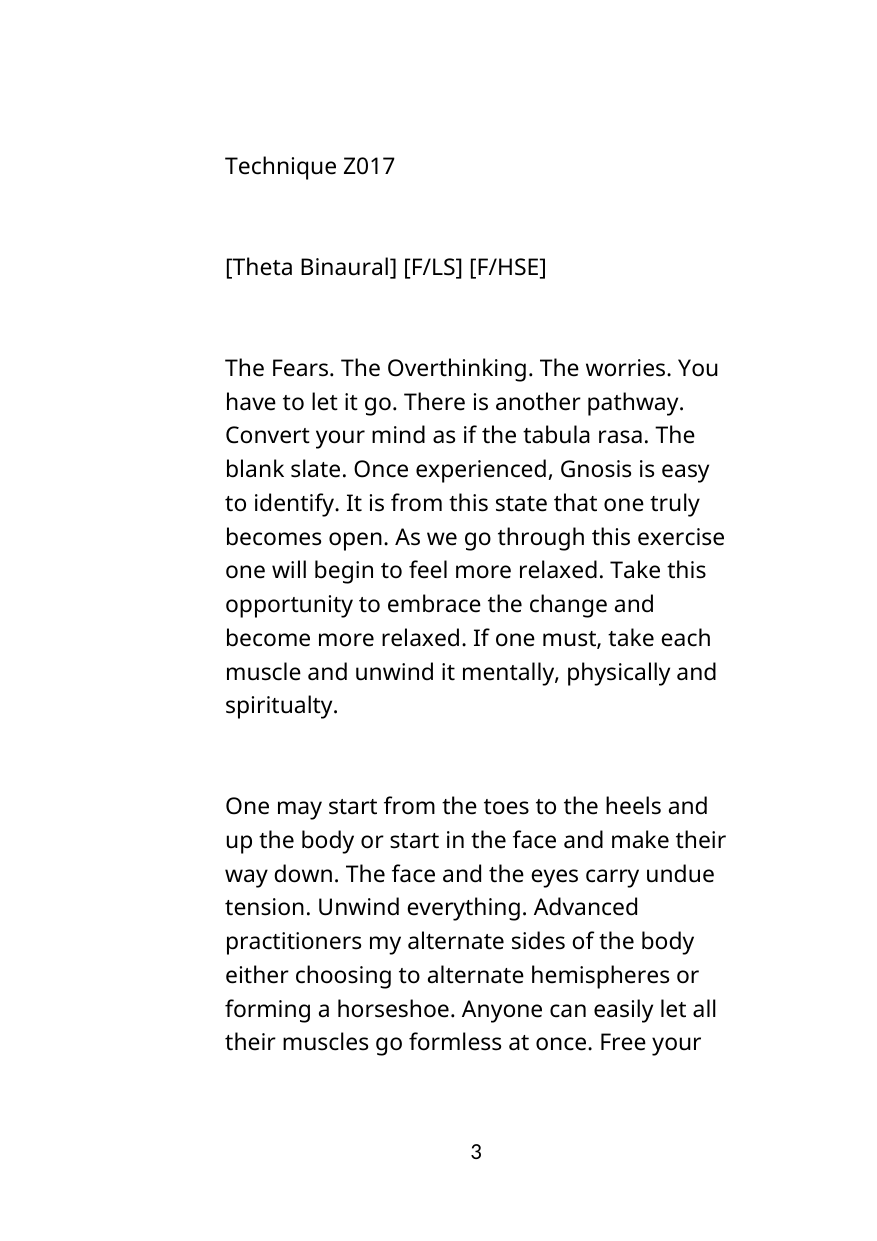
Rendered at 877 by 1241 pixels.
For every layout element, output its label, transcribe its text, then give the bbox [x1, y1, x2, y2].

text Technique Z017 [225, 150, 727, 181]
text [Theta Binaural] [F/LS] [F/HSE] [225, 251, 727, 282]
text The Fears. The Overthinking. The worries. You have to let it go. There is another pathway. Convert your mind as if the tabula rasa. The blank slate. Once experienced, Gnosis is easy to identify. It is from this state that one truly becomes open. As we go through this exercise one will begin to feel more relaxed. Take this opportunity to embrace the change and become more relaxed. If one must, take each muscle and unwind it mentally, physically and spiritualty. [225, 352, 727, 720]
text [225, 790, 727, 1057]
